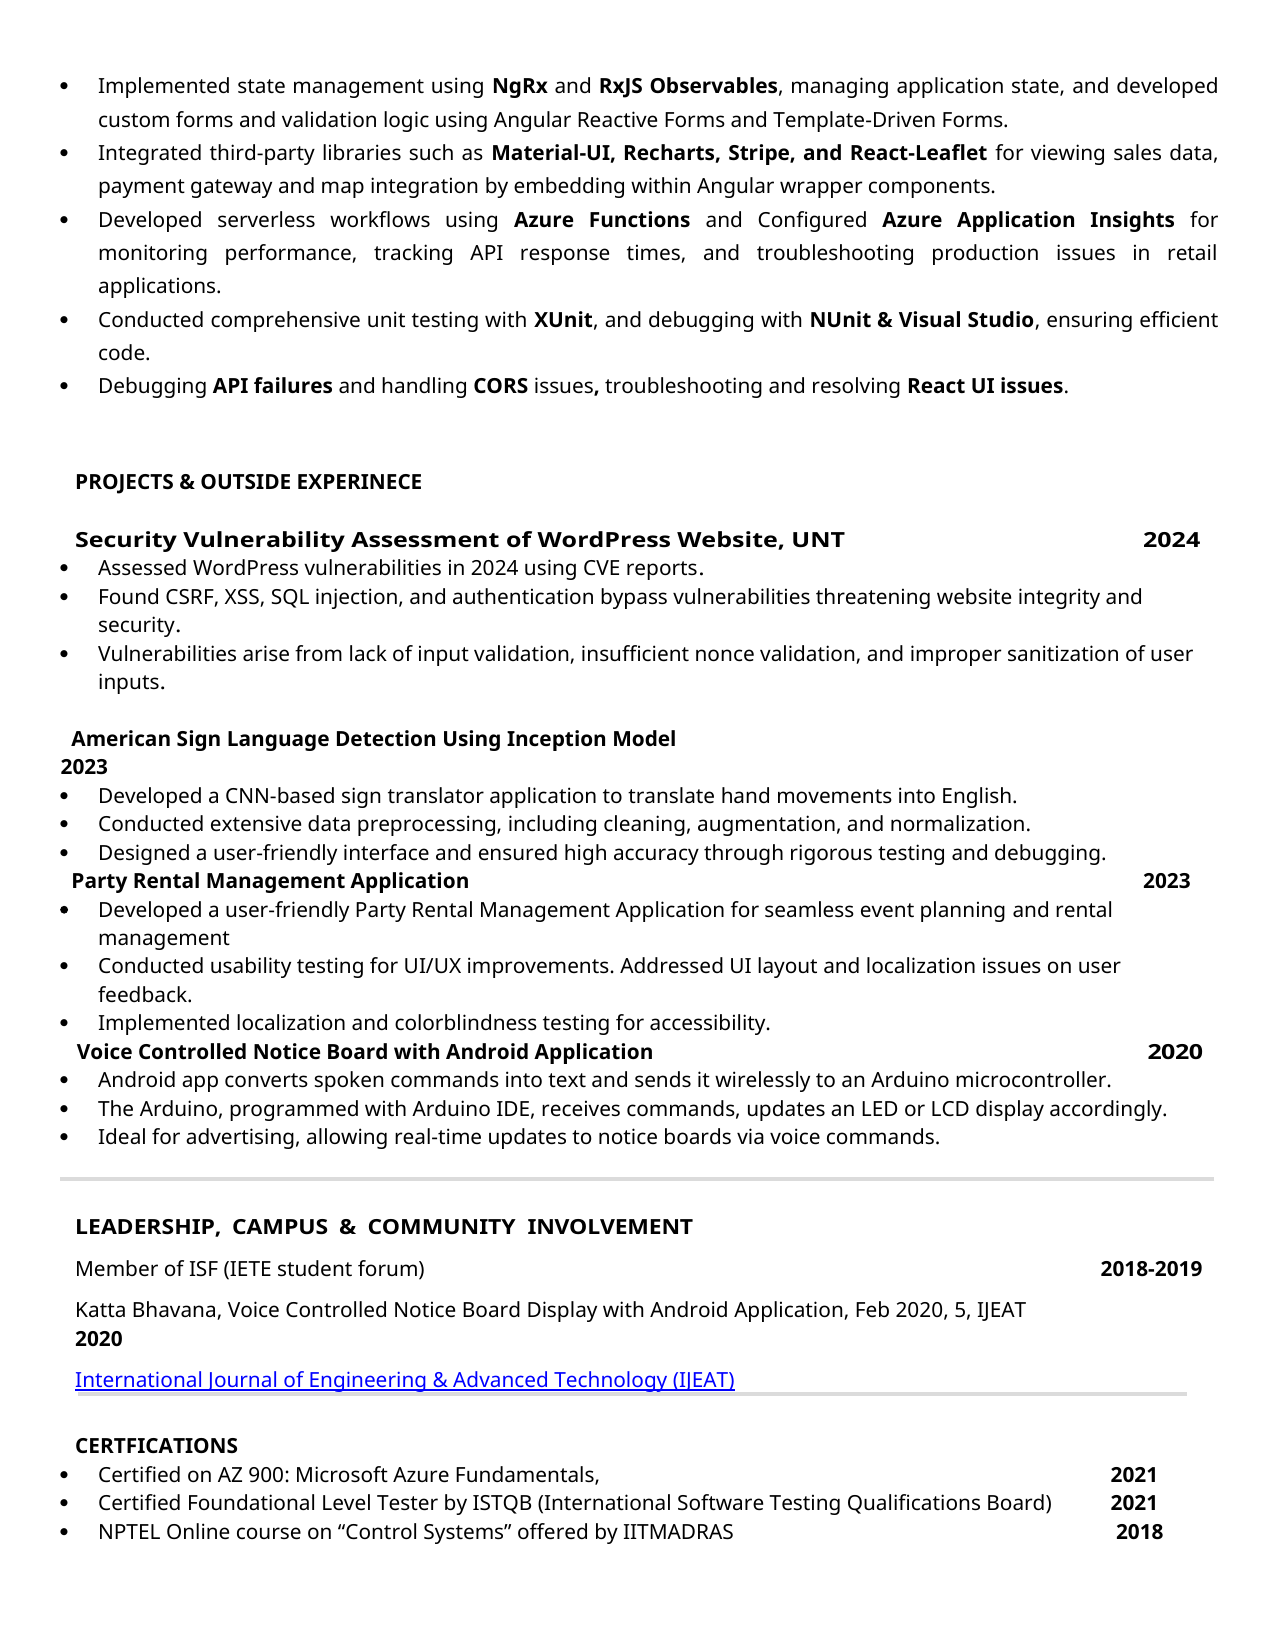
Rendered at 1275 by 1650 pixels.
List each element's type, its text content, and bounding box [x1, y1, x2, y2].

list Developed serverless workflows using Azure Functions and Configured Azure Application Insights for monitoring performance, tracking API response times, and troubleshooting production issues in retail applications. [60, 200, 1219, 300]
list Android app converts spoken commands into text and sends it wirelessly to an Arduino microcontroller. [60, 1065, 1219, 1094]
text Security Vulnerability Assessment of WordPress Website, UNT 2024 [75, 525, 1204, 553]
text American Sign Language Detection Using Inception Model 2023 [60, 724, 1219, 781]
list Ideal for advertising, allowing real-time updates to notice boards via voice commands. [60, 1122, 1219, 1151]
list Developed a CNN-based sign translator application to translate hand movements into English. [60, 781, 1219, 809]
text Katta Bhavana, Voice Controlled Notice Board Display with Android Application, Feb 2020, 5, IJEAT 2020 [75, 1295, 1219, 1352]
subtitle CERTFICATIONS [75, 1432, 1219, 1460]
list Certified on AZ 900: Microsoft Azure Fundamentals, 2021 [60, 1460, 1219, 1488]
list Conducted extensive data preprocessing, including cleaning, augmentation, and normalization. [60, 809, 1219, 838]
list Implemented localization and colorblindness testing for accessibility. [60, 1008, 1219, 1037]
list Developed a user-friendly Party Rental Management Application for seamless event planning and rental management [60, 895, 1219, 952]
list Designed a user-friendly interface and ensured high accuracy through rigorous testing and debugging. [60, 838, 1219, 866]
text Member of ISF (IETE student forum) 2018-2019 [75, 1254, 1219, 1282]
list Integrated third-party libraries such as Material-UI, Recharts, Stripe, and React-Leaflet for viewing sales data, payment gateway and map integration by embedding within Angular wrapper components. [60, 133, 1219, 200]
list Found CSRF, XSS, SQL injection, and authentication bypass vulnerabilities threatening website integrity and security. [60, 582, 1219, 639]
subtitle LEADERSHIP, CAMPUS & COMMUNITY INVOLVEMENT [75, 1212, 1219, 1241]
text Party Rental Management Application 2023 [60, 866, 1219, 895]
list NPTEL Online course on “Control Systems” offered by IITMADRAS 2018 [60, 1517, 1219, 1545]
list Conducted comprehensive unit testing with XUnit, and debugging with NUnit & Visual Studio, ensuring efficient code. [60, 300, 1219, 367]
list The Arduino, programmed with Arduino IDE, receives commands, updates an LED or LCD display accordingly. [60, 1094, 1219, 1122]
list Conducted usability testing for UI/UX improvements. Addressed UI layout and localization issues on user feedback. [60, 952, 1219, 1008]
list Implemented state management using NgRx and RxJS Observables, managing application state, and developed custom forms and validation logic using Angular Reactive Forms and Template-Driven Forms. [60, 67, 1219, 133]
list Vulnerabilities arise from lack of input validation, insufficient nonce validation, and improper sanitization of user inputs. [60, 639, 1219, 696]
text International Journal of Engineering & Advanced Technology (IJEAT) [75, 1365, 1219, 1422]
subtitle PROJECTS & OUTSIDE EXPERINECE [75, 467, 1219, 496]
text Voice Controlled Notice Board with Android Application 2020 [60, 1037, 1219, 1065]
list Assessed WordPress vulnerabilities in 2024 using CVE reports. [60, 553, 1219, 582]
list Certified Foundational Level Tester by ISTQB (International Software Testing Qualifications Board) 2021 [60, 1488, 1219, 1517]
list Debugging API failures and handling CORS issues, troubleshooting and resolving React UI issues. [60, 367, 1219, 400]
